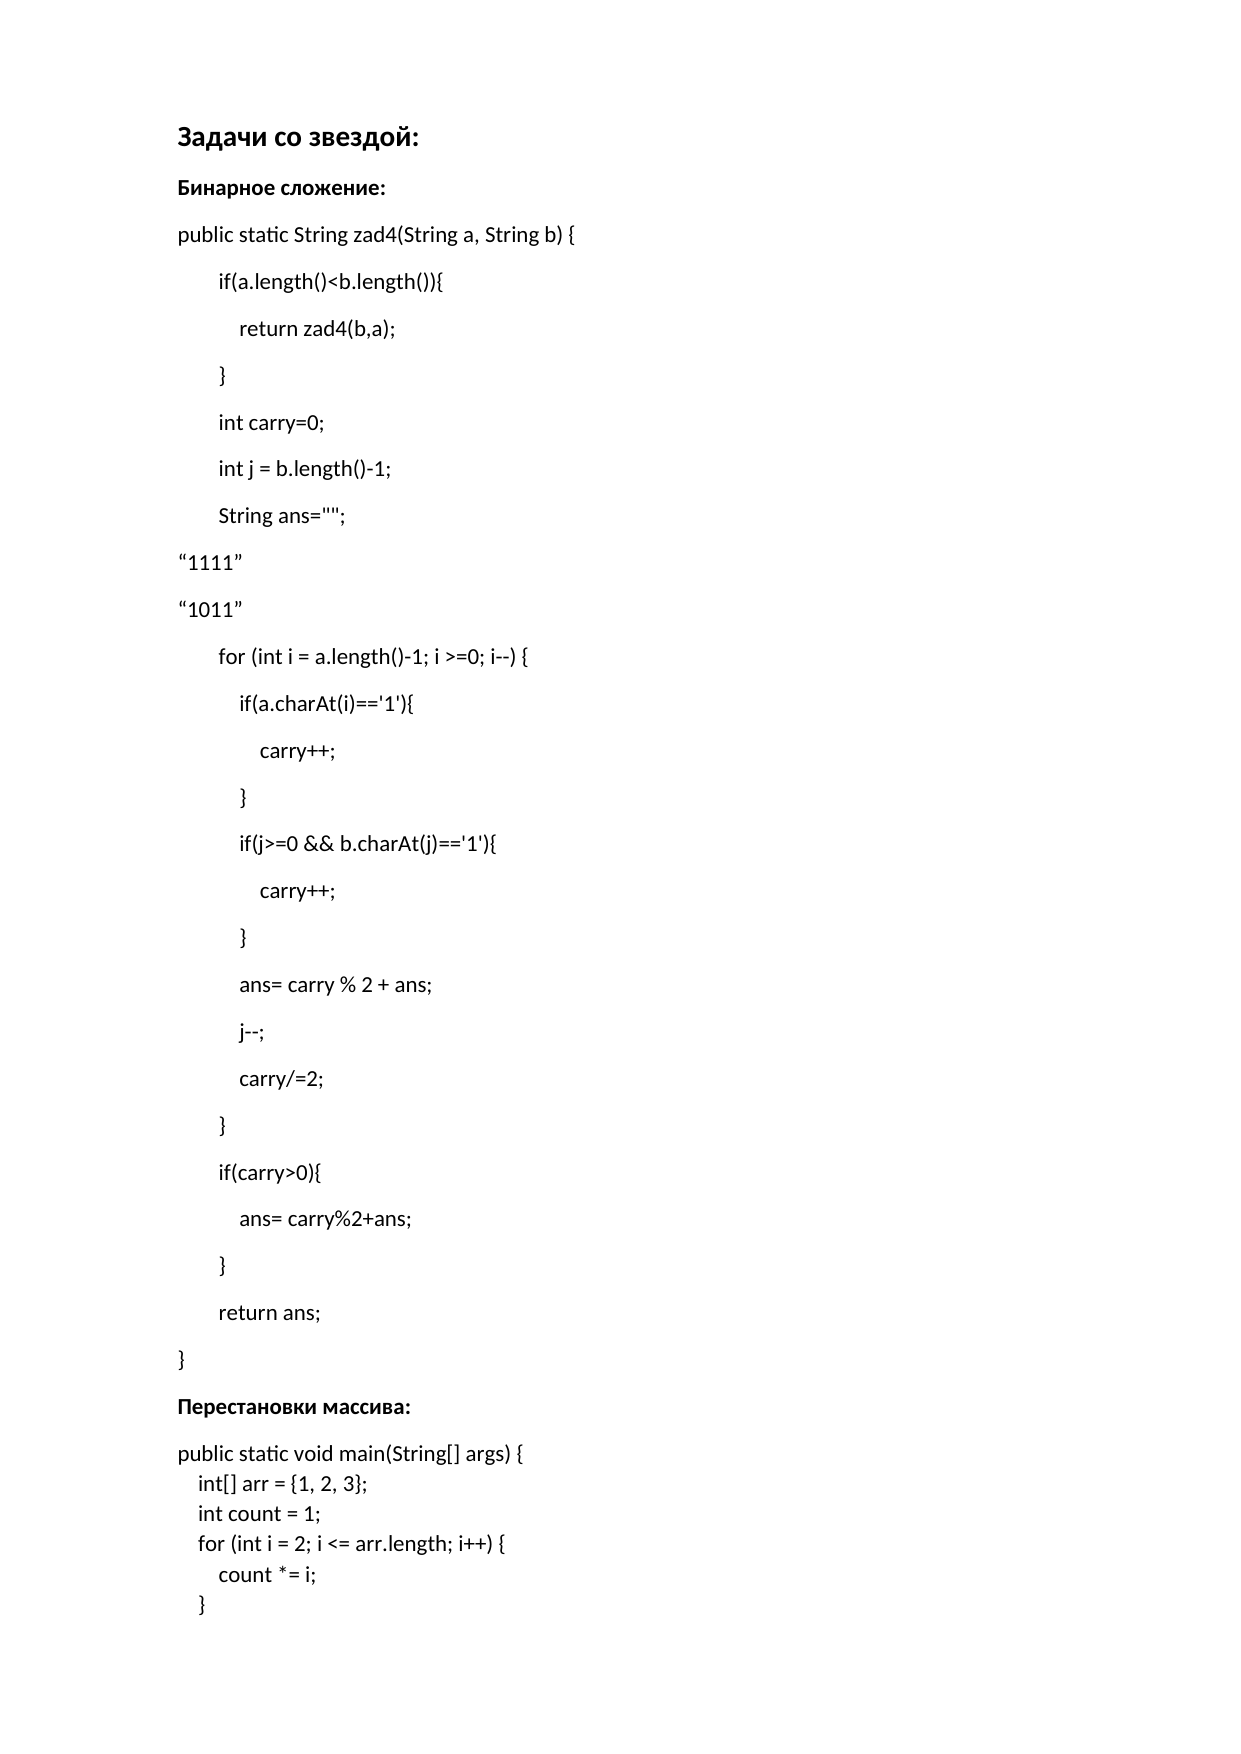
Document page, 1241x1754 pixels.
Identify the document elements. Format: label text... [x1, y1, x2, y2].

text } [177, 923, 1152, 951]
text carry++; [177, 876, 1152, 904]
text ans= carry%2+ans; [177, 1204, 1152, 1232]
text ans= carry % 2 + ans; [177, 970, 1152, 998]
text } [177, 1345, 1152, 1373]
text if(carry>0){ [177, 1158, 1152, 1186]
list Бинарное сложение: [177, 173, 1152, 201]
text carry++; [177, 736, 1152, 764]
text Перестановки массива: [177, 1392, 1152, 1420]
text String ans=""; [177, 501, 1152, 529]
text return ans; [177, 1298, 1152, 1326]
text Задачи со звездой: [177, 118, 1152, 154]
text for (int i = a.length()-1; i >=0; i--) { [177, 642, 1152, 670]
text carry/=2; [177, 1064, 1152, 1092]
text int j = b.length()-1; [177, 454, 1152, 482]
text } [177, 783, 1152, 811]
text return zad4(b,a); [177, 314, 1152, 342]
text if(a.length()<b.length()){ [177, 267, 1152, 295]
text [177, 1439, 1152, 1618]
text “1011” [177, 595, 1152, 623]
text if(j>=0 && b.charAt(j)=='1'){ [177, 829, 1152, 857]
text “1111” [177, 548, 1152, 576]
text public static String zad4(String a, String b) { [177, 220, 1152, 248]
text } [177, 361, 1152, 389]
text if(a.charAt(i)=='1'){ [177, 689, 1152, 717]
text int carry=0; [177, 408, 1152, 436]
text j--; [177, 1017, 1152, 1045]
text } [177, 1251, 1152, 1279]
text } [177, 1111, 1152, 1139]
